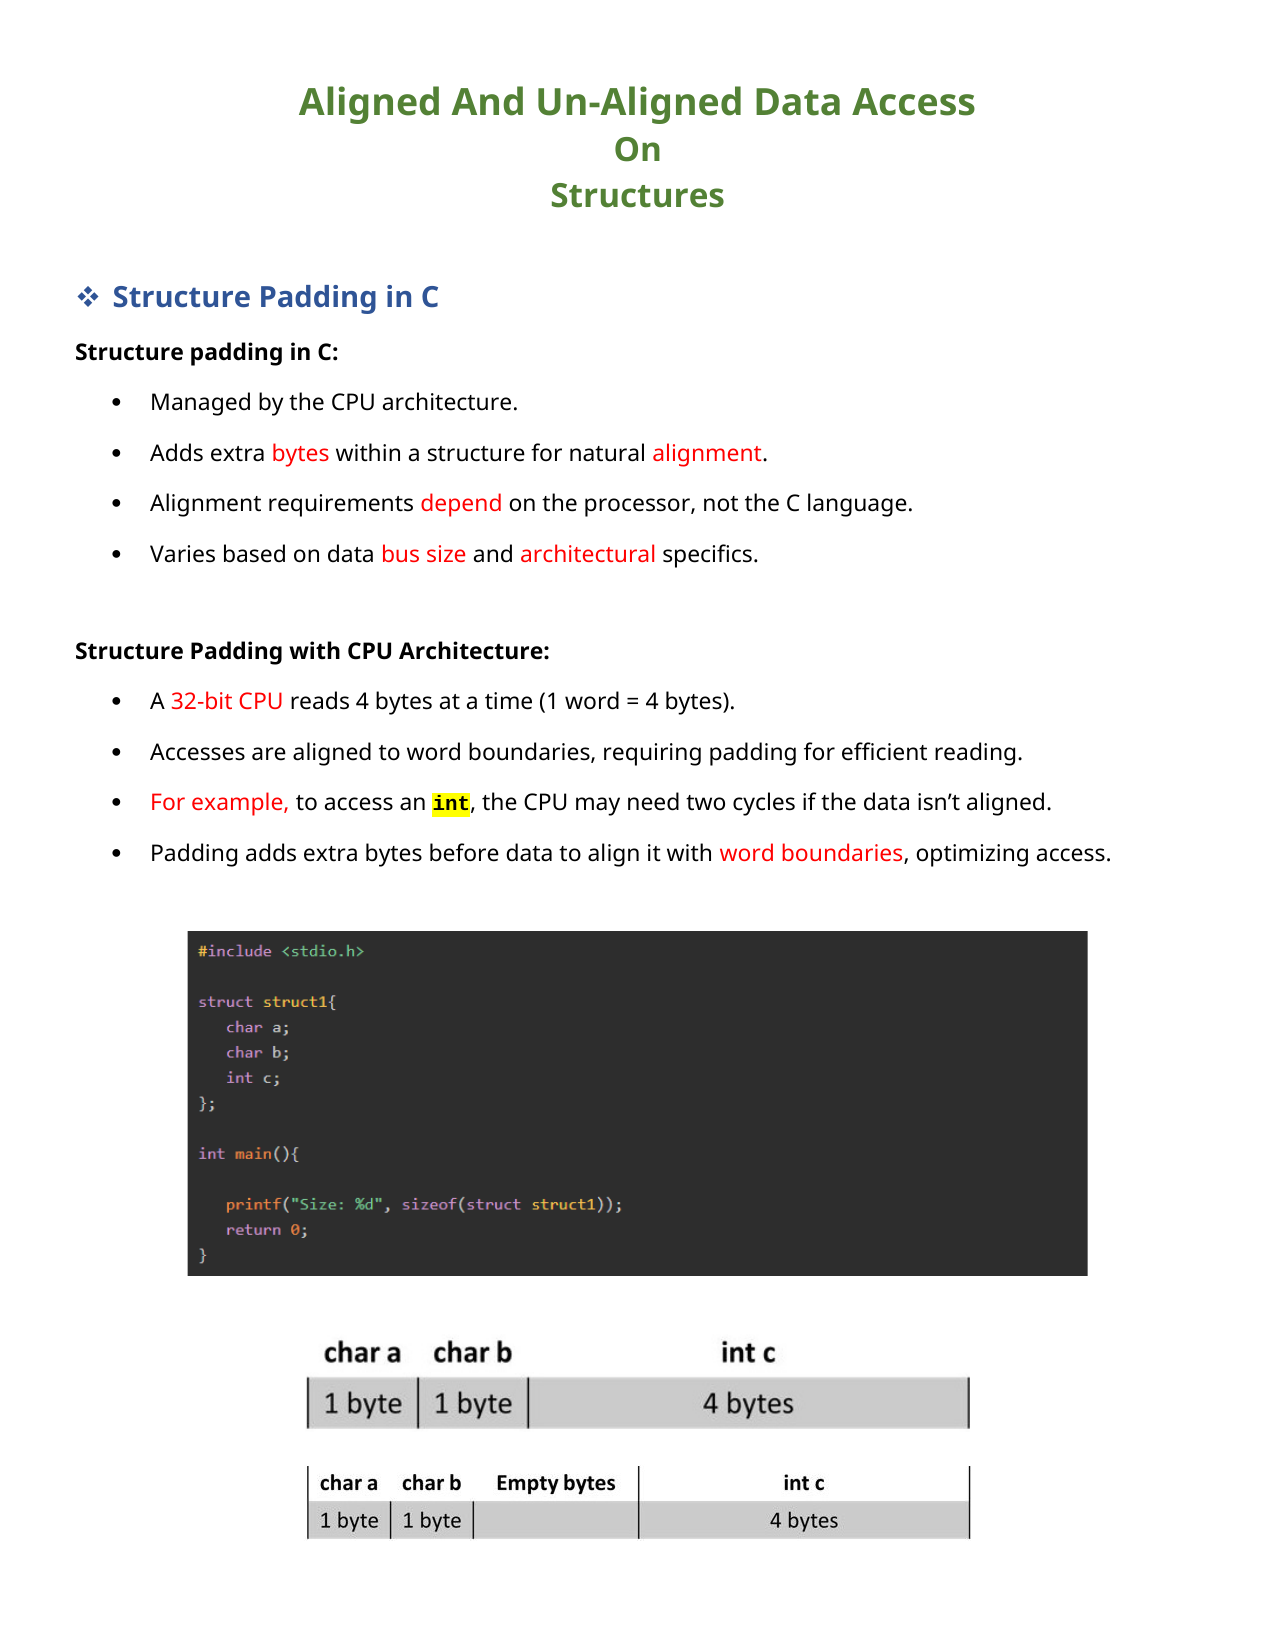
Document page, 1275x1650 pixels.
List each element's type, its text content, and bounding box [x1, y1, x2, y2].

subtitle Managed by the CPU architecture. [112, 386, 1200, 417]
subtitle Structure Padding with CPU Architecture: [75, 635, 1200, 666]
subtitle Padding adds extra bytes before data to align it with word boundaries, optimizing access. [112, 836, 1200, 868]
subtitle For example, to access an int, the CPU may need two cycles if the data isn’t aligned. [112, 786, 1200, 817]
subtitle On [75, 126, 1200, 171]
subtitle Adds extra bytes within a structure for natural alignment. [112, 437, 1200, 468]
subtitle A 32-bit CPU reads 4 bytes at a time (1 word = 4 bytes). [112, 685, 1200, 716]
subtitle Structure padding in C: [75, 336, 1200, 367]
picture [303, 1456, 972, 1541]
subtitle Accesses are aligned to word boundaries, requiring padding for efficient reading. [112, 736, 1200, 767]
picture [187, 931, 1088, 1276]
subtitle Alignment requirements depend on the processor, not the C language. [112, 487, 1200, 518]
subtitle Structure Padding in C [75, 276, 1200, 316]
subtitle Structures [75, 171, 1200, 217]
subtitle Varies based on data bus size and architectural specifics. [112, 537, 1200, 569]
subtitle Aligned And Un-Aligned Data Access [75, 75, 1200, 126]
picture [305, 1325, 971, 1432]
